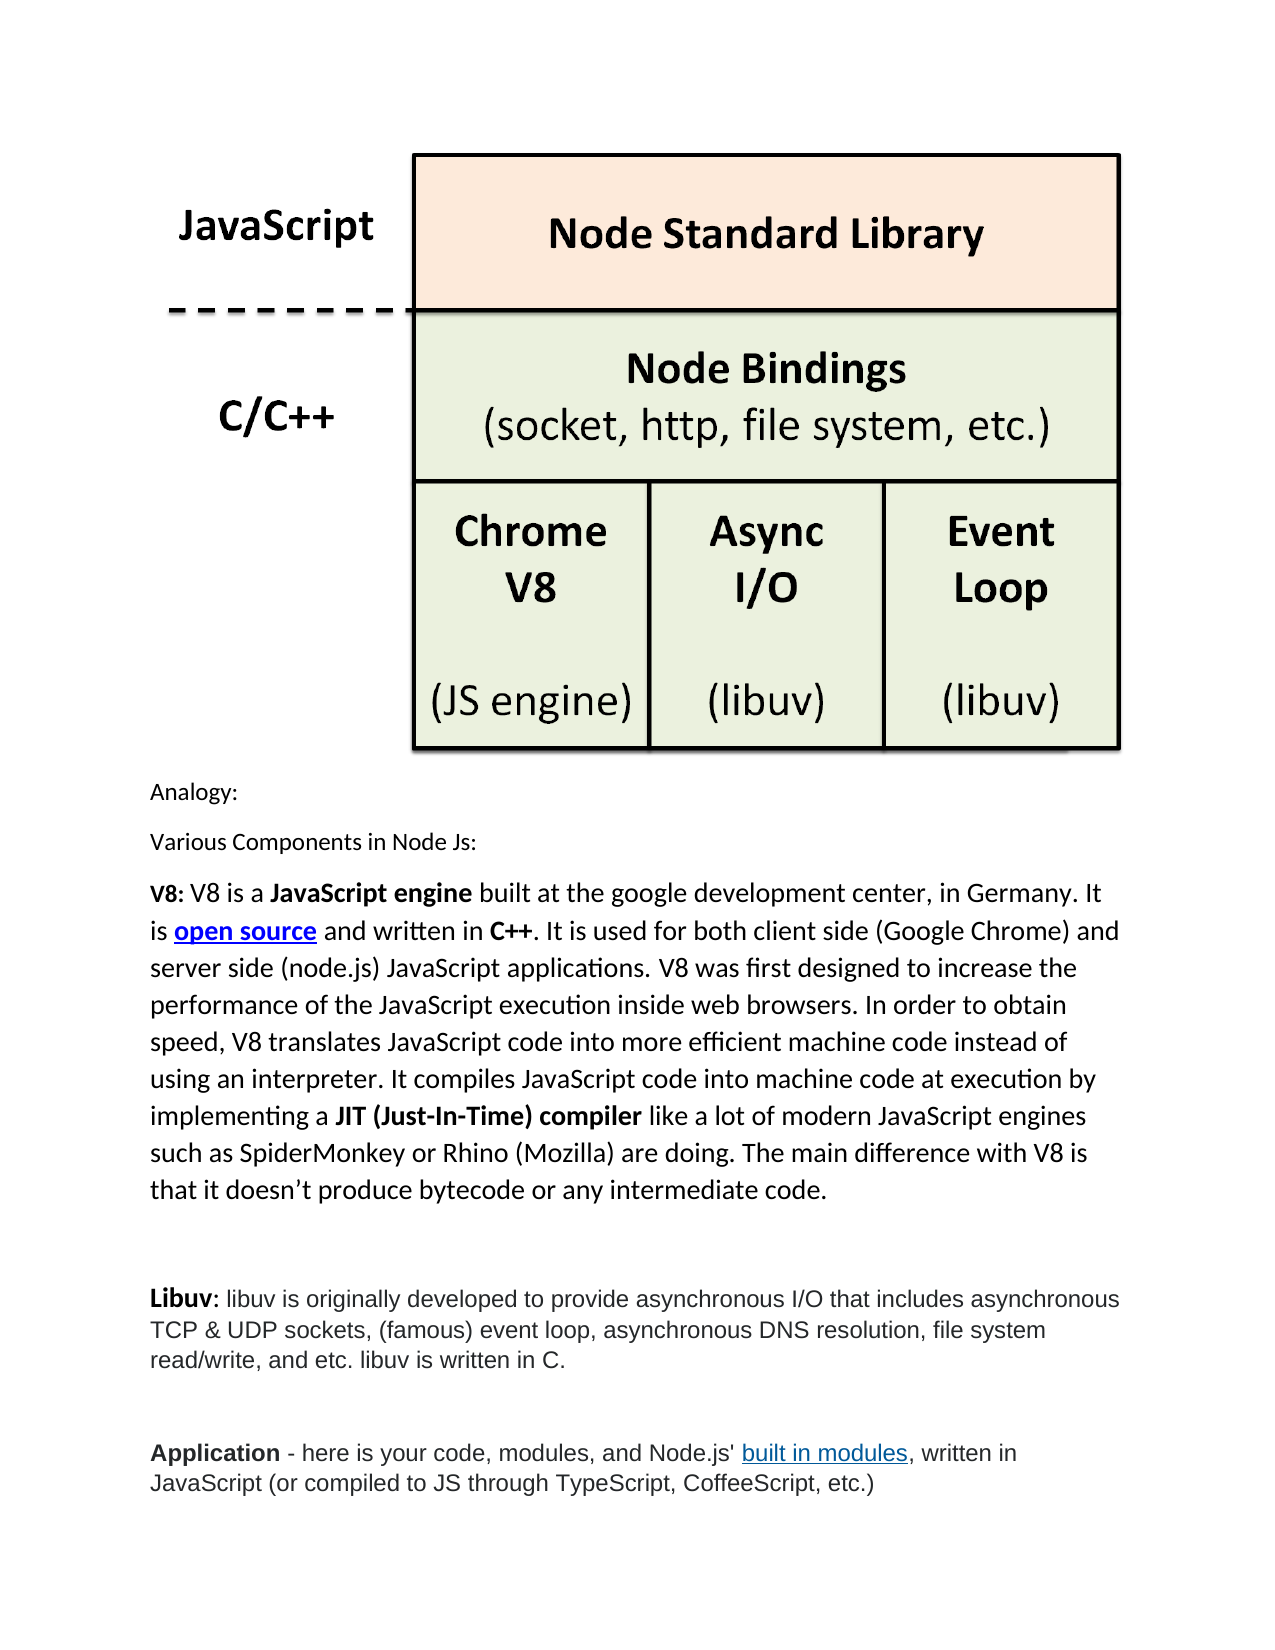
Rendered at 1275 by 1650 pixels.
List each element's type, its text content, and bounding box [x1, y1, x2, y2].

text V8: V8 is a JavaScript engine built at the google development center, in Germany. It is open source and written in C++. It is used for both client side (Google Chrome) and server side (node.js) JavaScript applications. V8 was first designed to increase the performance of the JavaScript execution inside web browsers. In order to obtain speed, V8 translates JavaScript code into more efficient machine code instead of using an interpreter. It compiles JavaScript code into machine code at execution by implementing a JIT (Just-In-Time) compiler like a lot of modern JavaScript engines such as SpiderMonkey or Rhino (Mozilla) are doing. The main difference with V8 is that it doesn’t produce bytecode or any intermediate code. [150, 875, 1125, 1206]
text Analogy: [150, 776, 1125, 807]
picture [150, 150, 1125, 758]
text Various Components in Node Js: [150, 826, 1125, 856]
text Libuv: libuv is originally developed to provide asynchronous I/O that includes asynchronous TCP & UDP sockets, (famous) event loop, asynchronous DNS resolution, file system read/write, and etc. libuv is written in C. [150, 1279, 1125, 1373]
text Application - here is your code, modules, and Node.js' built in modules, written in JavaScript (or compiled to JS through TypeScript, CoffeeScript, etc.) [150, 1439, 1125, 1496]
